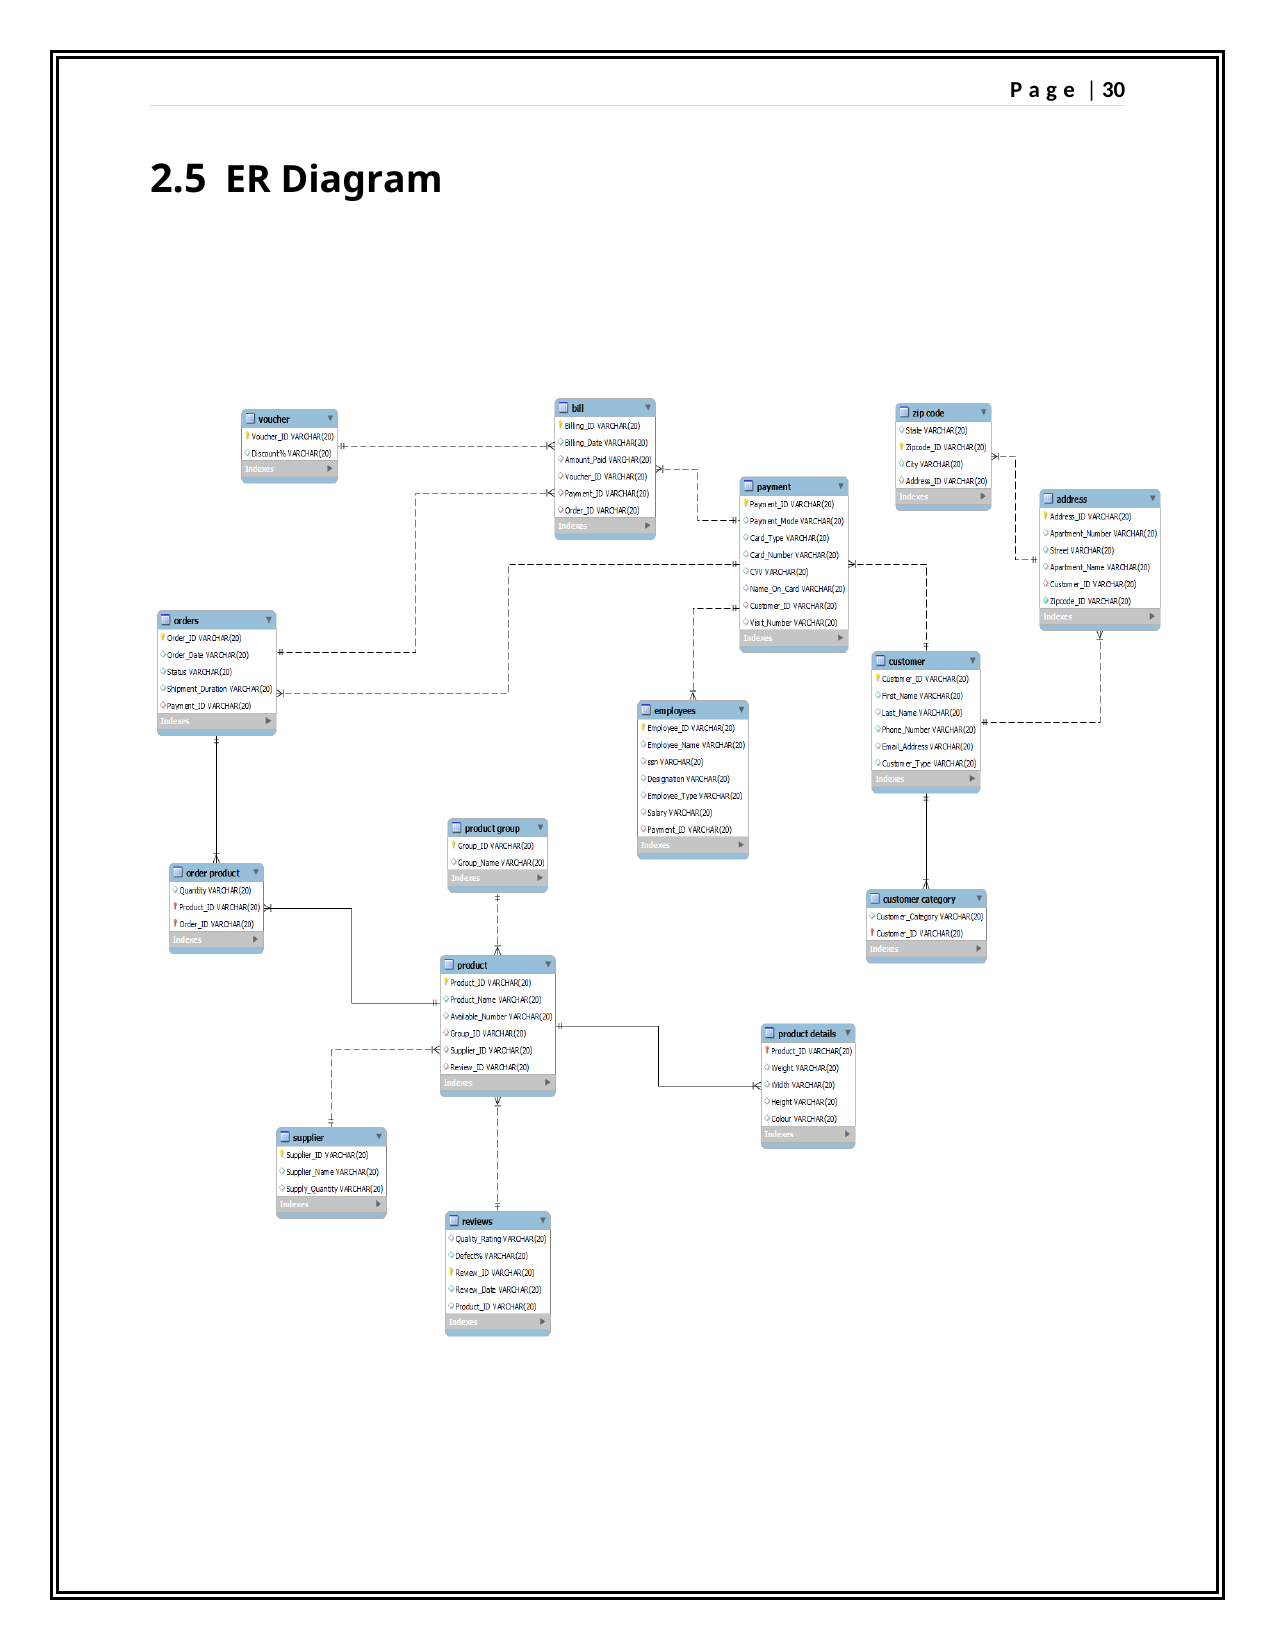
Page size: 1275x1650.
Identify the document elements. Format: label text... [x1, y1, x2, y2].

picture [150, 390, 1166, 1343]
list ER Diagram [150, 150, 1125, 204]
